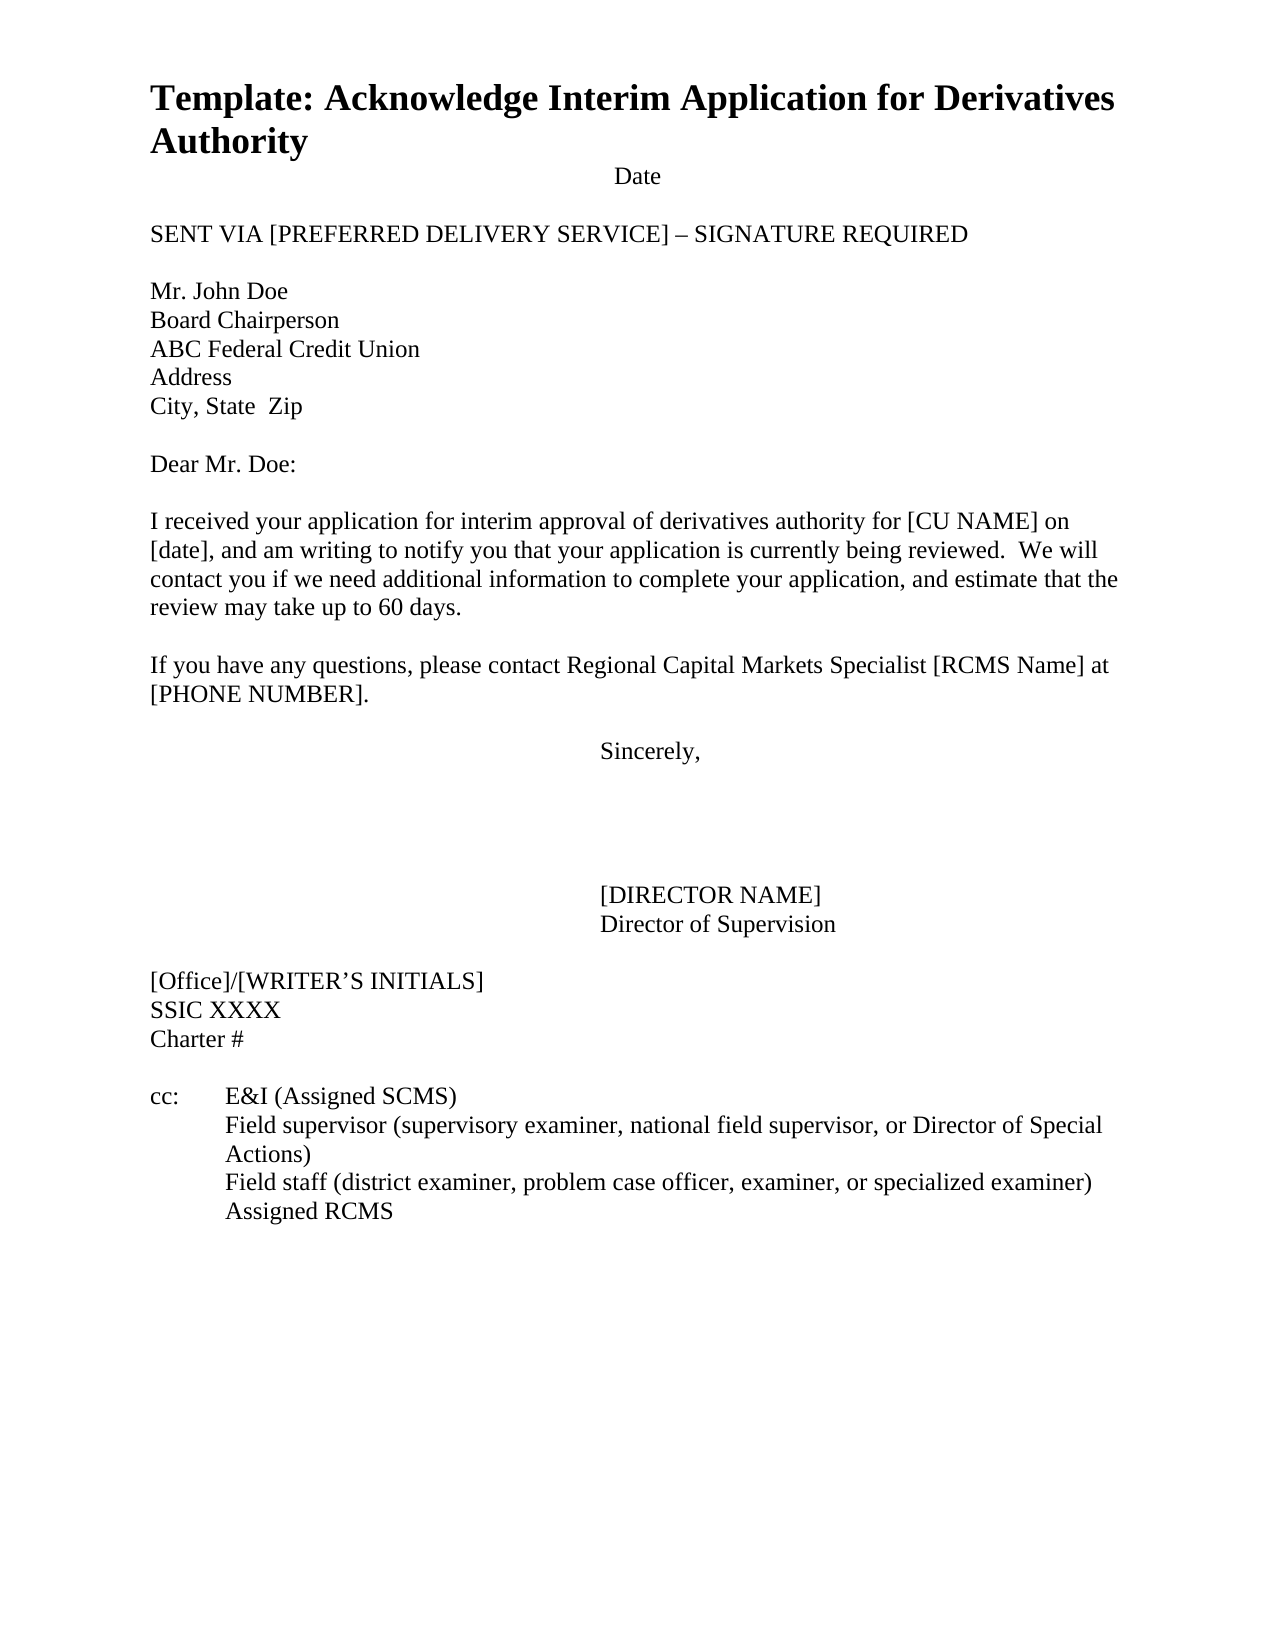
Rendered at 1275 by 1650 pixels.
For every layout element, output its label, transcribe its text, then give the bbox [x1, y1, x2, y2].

text cc: E&I (Assigned SCMS) [150, 1081, 1125, 1110]
text ABC Federal Credit Union [150, 334, 1125, 362]
text Charter # [150, 1024, 1125, 1052]
text If you have any questions, please contact Regional Capital Markets Specialist [RCMS Name] at [PHONE NUMBER]. [150, 650, 1125, 707]
text Sincerely, [525, 736, 1125, 765]
text Assigned RCMS [225, 1196, 1125, 1225]
text City, State Zip [150, 391, 1125, 420]
text Date [150, 161, 1125, 190]
text Field supervisor (supervisory examiner, national field supervisor, or Director of Special Actions) [225, 1110, 1125, 1167]
text I received your application for interim approval of derivatives authority for [CU NAME] on [date], and am writing to notify you that your application is currently being reviewed. We will contact you if we need additional information to complete your application, and estimate that the review may take up to 60 days. [150, 506, 1125, 621]
list Director of Supervision [600, 909, 1125, 937]
text Field staff (district examiner, problem case officer, examiner, or specialized examiner) [225, 1167, 1125, 1196]
text Dear Mr. Doe: [150, 449, 1125, 477]
text Address [150, 362, 1125, 391]
text [Office]/[WRITER’S INITIALS] [150, 966, 1125, 995]
text SSIC XXXX [150, 995, 1125, 1024]
text Mr. John Doe [150, 276, 1125, 305]
list [DIRECTOR NAME] [600, 880, 1125, 909]
text SENT VIA [PREFERRED DELIVERY SERVICE] – SIGNATURE REQUIRED [150, 219, 1125, 247]
text Board Chairperson [150, 305, 1125, 334]
